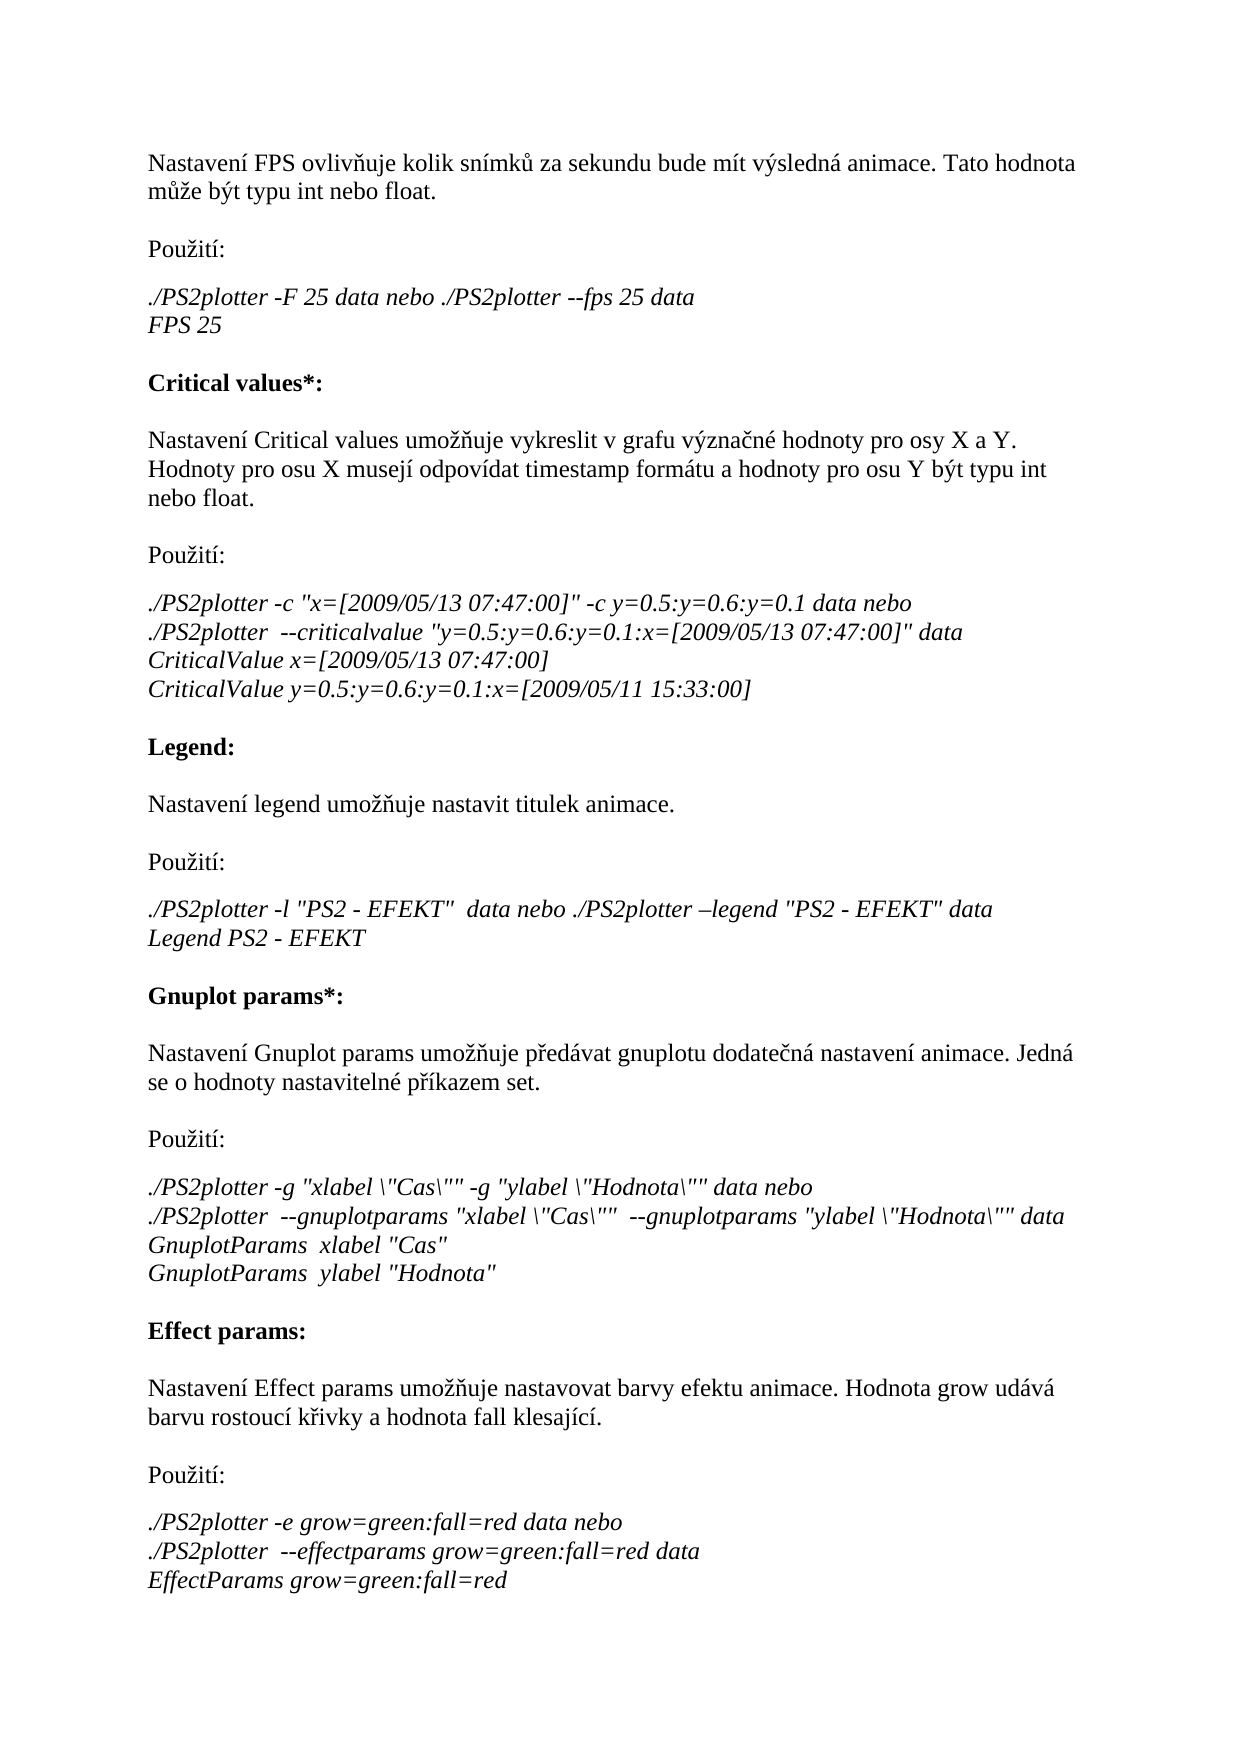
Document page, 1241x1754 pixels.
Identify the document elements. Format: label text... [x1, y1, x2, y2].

text ./PS2plotter -e grow=green:fall=red data nebo [148, 1507, 1093, 1536]
text Critical values*: [148, 368, 1093, 397]
text ./PS2plotter -g "xlabel \"Cas\"" -g "ylabel \"Hodnota\"" data nebo [148, 1172, 1093, 1201]
text Nastavení FPS ovlivňuje kolik snímků za sekundu bude mít výsledná animace. Tato hodnota může být typu int nebo float. [148, 148, 1093, 205]
text Legend PS2 - EFEKT [148, 923, 1093, 952]
text EffectParams grow=green:fall=red [148, 1565, 1093, 1594]
text ./PS2plotter --effectparams grow=green:fall=red data [148, 1536, 1093, 1565]
text ./PS2plotter -c "x=[2009/05/13 07:47:00]" -c y=0.5:y=0.6:y=0.1 data nebo [148, 588, 1093, 617]
text Nastavení Effect params umožňuje nastavovat barvy efektu animace. Hodnota grow udává barvu rostoucí křivky a hodnota fall klesající. [148, 1373, 1093, 1431]
text Použití: [148, 1460, 1093, 1488]
text Effect params: [148, 1316, 1093, 1345]
text Použití: [148, 847, 1093, 876]
text ./PS2plotter -F 25 data nebo ./PS2plotter --fps 25 data [148, 282, 1093, 310]
text CriticalValue y=0.5:y=0.6:y=0.1:x=[2009/05/11 15:33:00] [148, 674, 1093, 703]
text Použití: [148, 1124, 1093, 1153]
text ./PS2plotter -l "PS2 - EFEKT" data nebo ./PS2plotter –legend "PS2 - EFEKT" data [148, 894, 1093, 923]
text Použití: [148, 234, 1093, 263]
text Nastavení legend umožňuje nastavit titulek animace. [148, 789, 1093, 818]
text Nastavení Gnuplot params umožňuje předávat gnuplotu dodatečná nastavení animace. Jedná se o hodnoty nastavitelné příkazem set. [148, 1038, 1093, 1096]
text Použití: [148, 540, 1093, 569]
text CriticalValue x=[2009/05/13 07:47:00] [148, 646, 1093, 674]
text FPS 25 [148, 310, 1093, 339]
text Gnuplot params*: [148, 981, 1093, 1009]
text GnuplotParams ylabel "Hodnota" [148, 1258, 1093, 1287]
text GnuplotParams xlabel "Cas" [148, 1230, 1093, 1258]
text ./PS2plotter --criticalvalue "y=0.5:y=0.6:y=0.1:x=[2009/05/13 07:47:00]" data [148, 617, 1093, 646]
text Legend: [148, 732, 1093, 761]
text ./PS2plotter --gnuplotparams "xlabel \"Cas\"" --gnuplotparams "ylabel \"Hodnota\"" data [148, 1201, 1093, 1230]
text Nastavení Critical values umožňuje vykreslit v grafu význačné hodnoty pro osy X a Y. Hodnoty pro osu X musejí odpovídat timestamp formátu a hodnoty pro osu Y být typu int nebo float. [148, 425, 1093, 512]
